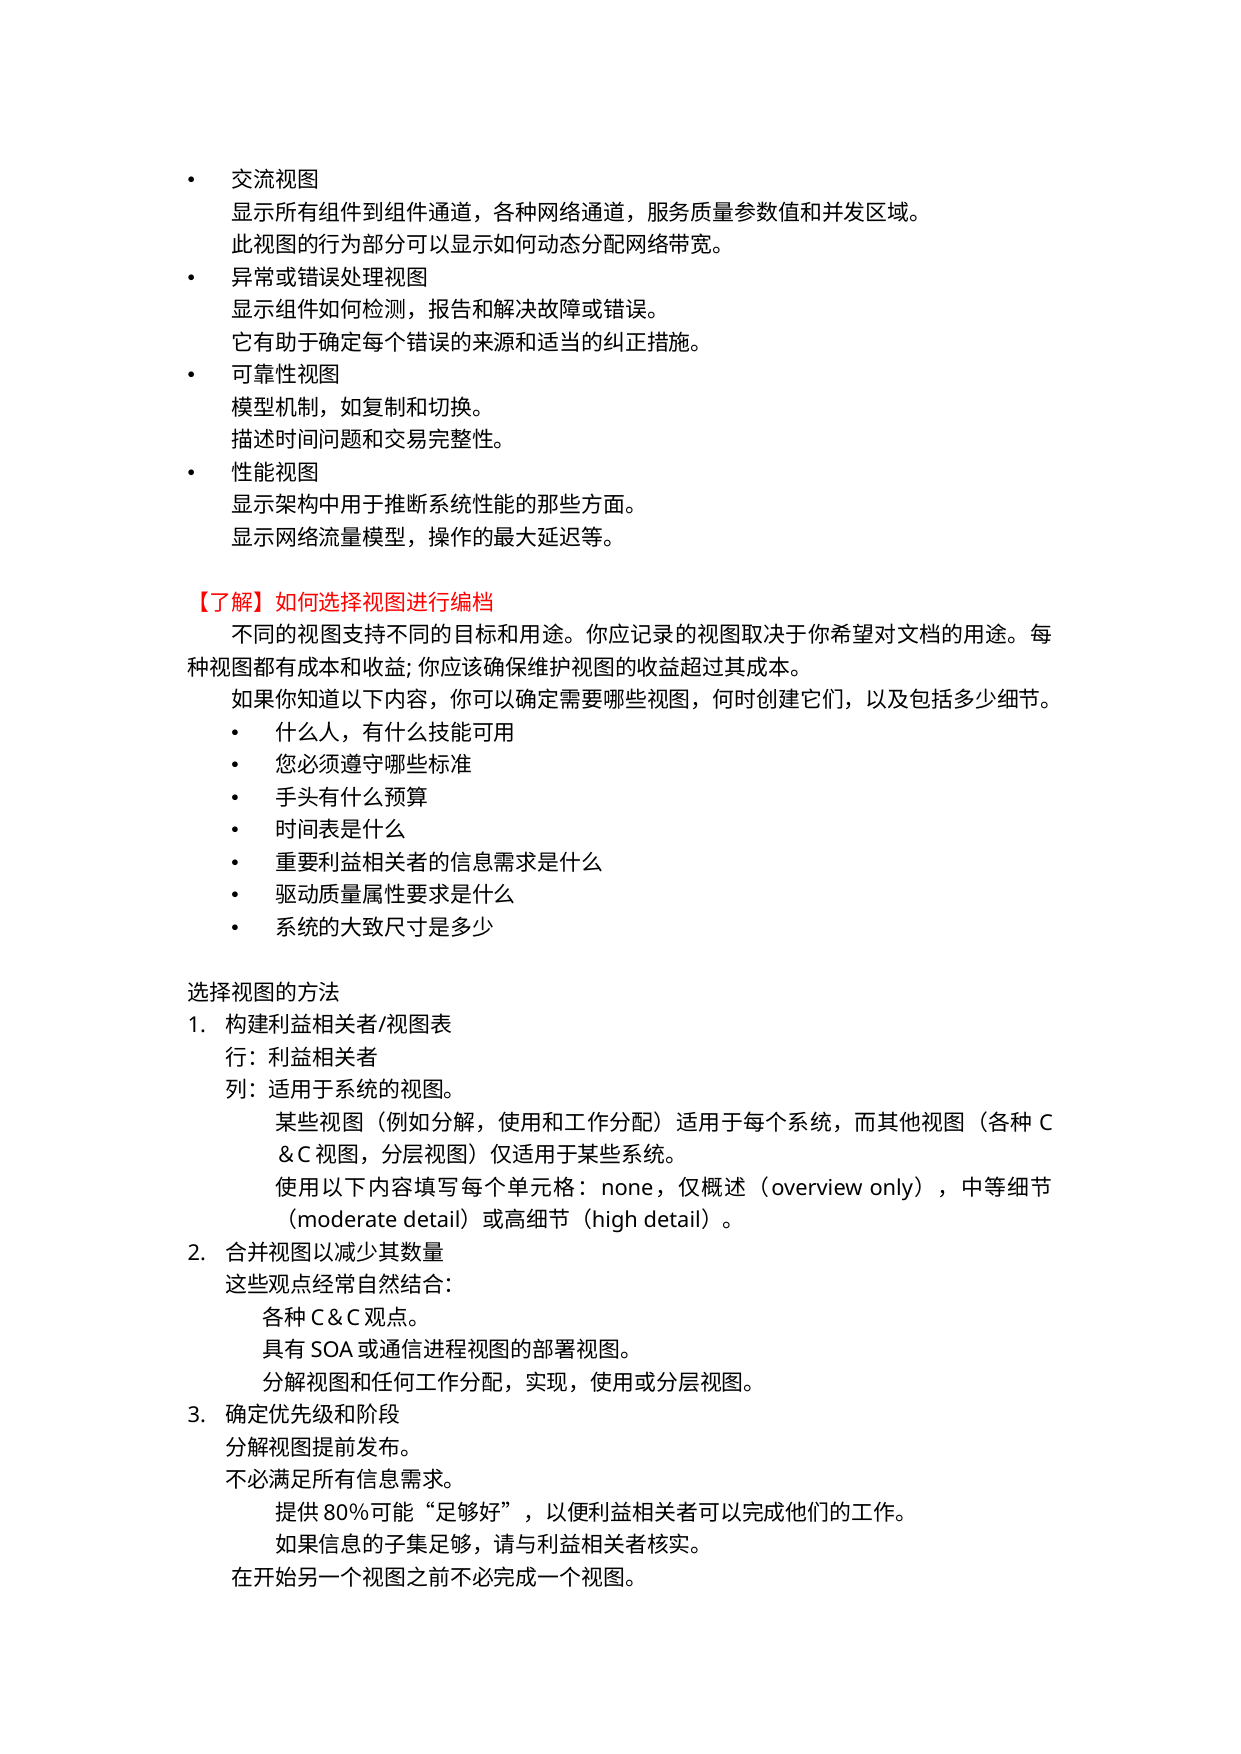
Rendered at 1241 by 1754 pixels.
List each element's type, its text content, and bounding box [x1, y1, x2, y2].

text 【了解】如何选择视图进行编档 [187, 584, 1053, 617]
list 显示架构中用于推断系统性能的那些方面。 [231, 487, 1053, 519]
list 时间表是什么 [231, 812, 1053, 844]
list 您必须遵守哪些标准 [231, 747, 1053, 779]
text 某些视图（例如分解，使用和工作分配）适用于每个系统，而其他视图（各种C＆C视图，分层视图）仅适用于某些系统。 [275, 1104, 1053, 1169]
list 模型机制，如复制和切换。 [231, 389, 1053, 422]
list 显示组件如何检测，报告和解决故障或错误。 [231, 292, 1053, 324]
list 手头有什么预算 [231, 779, 1053, 812]
list 描述时间问题和交易完整性。 [231, 422, 1053, 454]
list 性能视图 [187, 454, 1053, 487]
list 重要利益相关者的信息需求是什么 [231, 844, 1053, 877]
text 此视图的行为部分可以显示如何动态分配网络带宽。 [187, 227, 1053, 259]
text 如果信息的子集足够，请与利益相关者核实。 [275, 1527, 1053, 1559]
list 什么人，有什么技能可用 [231, 714, 1053, 747]
list 可靠性视图 [187, 357, 1053, 389]
text 选择视图的方法 [187, 974, 1053, 1007]
text 不同的视图支持不同的目标和用途。你应记录的视图取决于你希望对文档的用途。每种视图都有成本和收益; 你应该确保维护视图的收益超过其成本。 [187, 617, 1053, 682]
list 显示网络流量模型，操作的最大延迟等。 [231, 519, 1053, 552]
text 在开始另一个视图之前不必完成一个视图。 [187, 1559, 1053, 1592]
list 合并视图以减少其数量 [187, 1234, 1053, 1267]
text 行：利益相关者 [225, 1039, 1053, 1072]
list 系统的大致尺寸是多少 [231, 909, 1053, 942]
text 提供80％可能“足够好”，以便利益相关者可以完成他们的工作。 [275, 1494, 1053, 1527]
text 分解视图提前发布。 [225, 1429, 1053, 1462]
list 确定优先级和阶段 [187, 1397, 1053, 1429]
text 分解视图和任何工作分配，实现，使用或分层视图。 [262, 1364, 1053, 1397]
list 异常或错误处理视图 [187, 259, 1053, 292]
text 如果你知道以下内容，你可以确定需要哪些视图，何时创建它们，以及包括多少细节。 [187, 682, 1053, 714]
text 不必满足所有信息需求。 [225, 1462, 1053, 1494]
text 各种C＆C观点。 [225, 1299, 1053, 1332]
text 具有SOA或通信进程视图的部署视图。 [262, 1332, 1053, 1364]
text 这些观点经常自然结合： [225, 1267, 1053, 1299]
text 显示所有组件到组件通道，各种网络通道，服务质量参数值和并发区域。 [187, 194, 1053, 227]
text 列：适用于系统的视图。 [225, 1072, 1053, 1104]
list 构建利益相关者/视图表 [187, 1007, 1053, 1039]
text 使用以下内容填写每个单元格：none，仅概述（overview only），中等细节（moderate detail）或高细节（high detail）。 [275, 1169, 1053, 1234]
list 它有助于确定每个错误的来源和适当的纠正措施。 [231, 324, 1053, 357]
list 交流视图 [187, 162, 1053, 194]
list 驱动质量属性要求是什么 [231, 877, 1053, 909]
